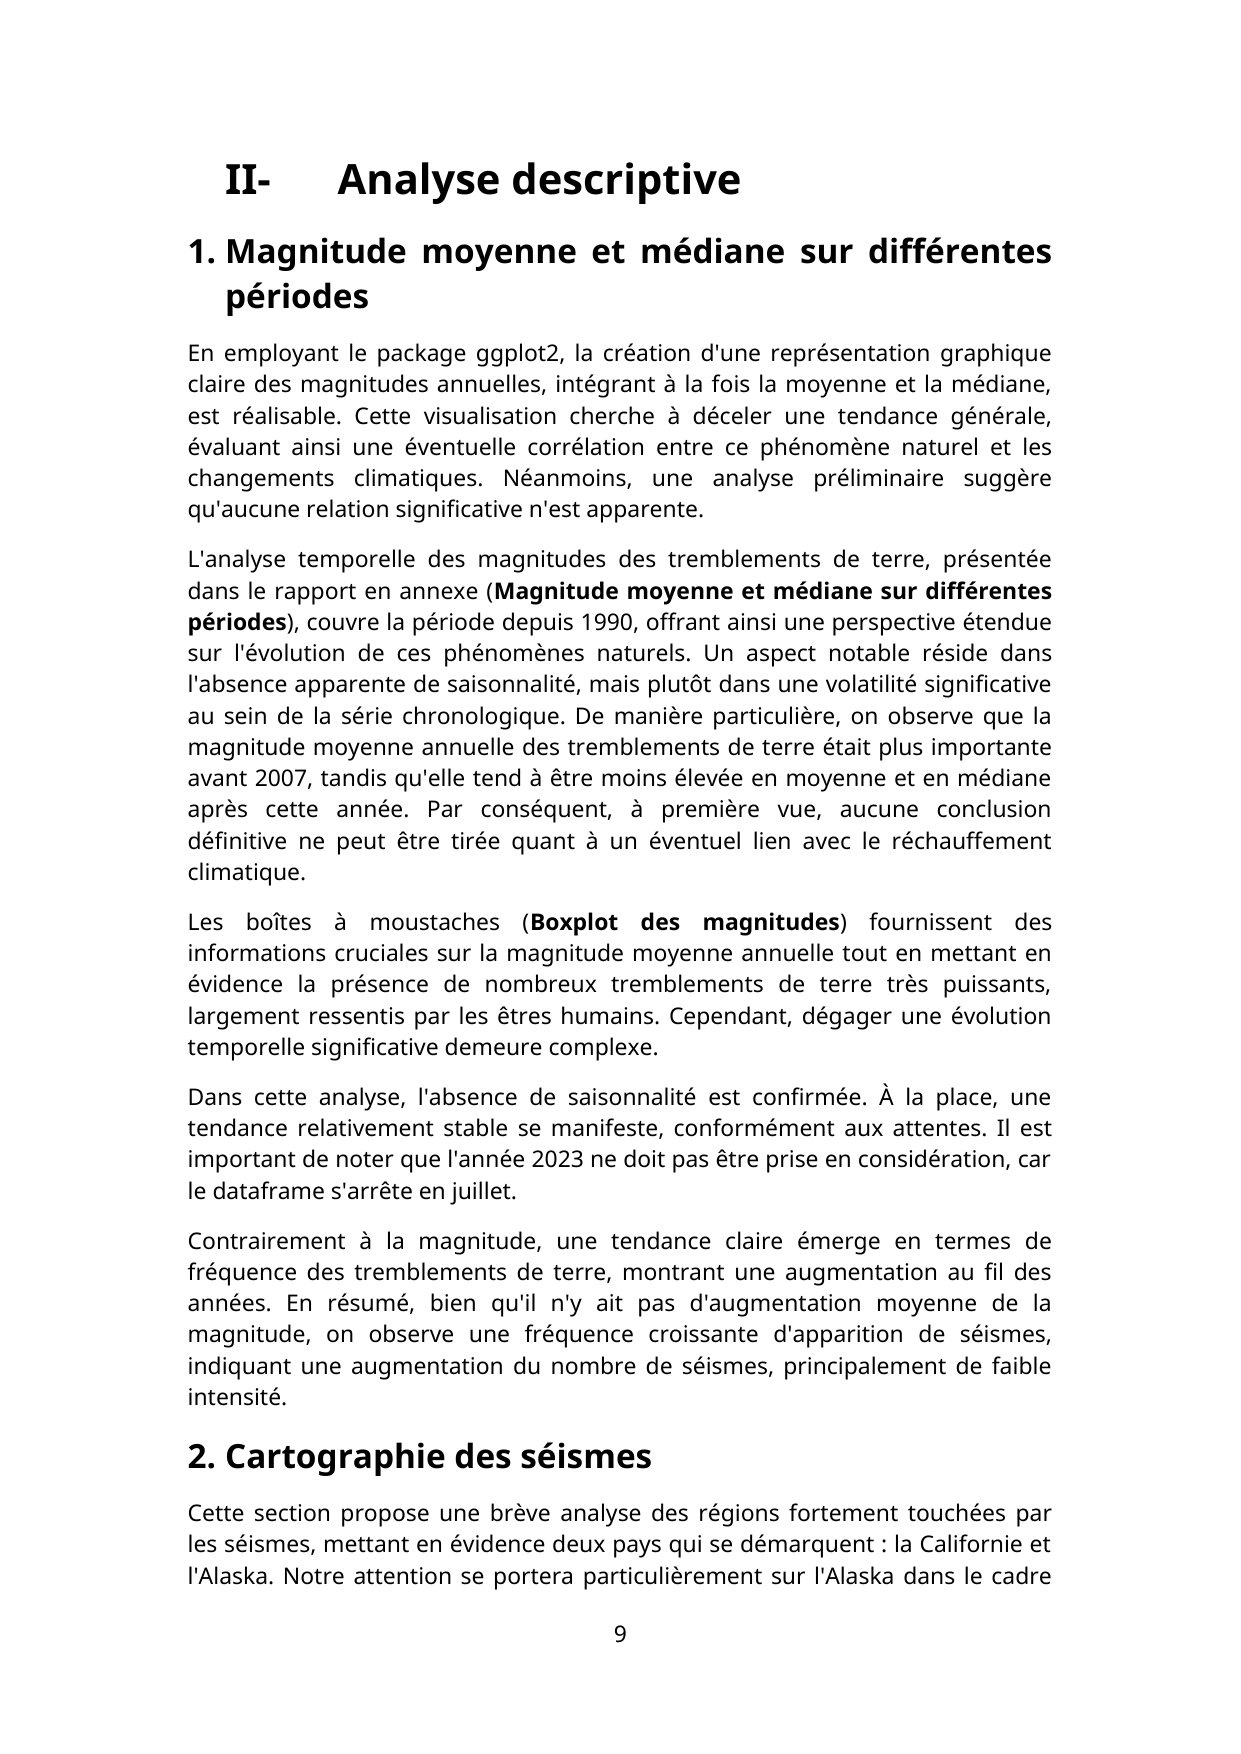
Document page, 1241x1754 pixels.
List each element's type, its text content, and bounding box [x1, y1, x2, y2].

text En employant le package ggplot2, la création d'une représentation graphique claire des magnitudes annuelles, intégrant à la fois la moyenne et la médiane, est réalisable. Cette visualisation cherche à déceler une tendance générale, évaluant ainsi une éventuelle corrélation entre ce phénomène naturel et les changements climatiques. Néanmoins, une analyse préliminaire suggère qu'aucune relation significative n'est apparente. [187, 337, 1053, 525]
text Contrairement à la magnitude, une tendance claire émerge en termes de fréquence des tremblements de terre, montrant une augmentation au fil des années. En résumé, bien qu'il n'y ait pas d'augmentation moyenne de la magnitude, on observe une fréquence croissante d'apparition de séismes, indiquant une augmentation du nombre de séismes, principalement de faible intensité. [187, 1225, 1053, 1412]
subtitle Cartographie des séismes [187, 1433, 1053, 1478]
subtitle Magnitude moyenne et médiane sur différentes périodes [187, 228, 1053, 318]
text L'analyse temporelle des magnitudes des tremblements de terre, présentée dans le rapport en annexe (Magnitude moyenne et médiane sur différentes périodes), couvre la période depuis 1990, offrant ainsi une perspective étendue sur l'évolution de ces phénomènes naturels. Un aspect notable réside dans l'absence apparente de saisonnalité, mais plutôt dans une volatilité significative au sein de la série chronologique. De manière particulière, on observe que la magnitude moyenne annuelle des tremblements de terre était plus importante avant 2007, tandis qu'elle tend à être moins élevée en moyenne et en médiane après cette année. Par conséquent, à première vue, aucune conclusion définitive ne peut être tirée quant à un éventuel lien avec le réchauffement climatique. [187, 543, 1053, 887]
subtitle Analyse descriptive [225, 150, 1053, 207]
text Dans cette analyse, l'absence de saisonnalité est confirmée. À la place, une tendance relativement stable se manifeste, conformément aux attentes. Il est important de noter que l'année 2023 ne doit pas être prise en considération, car le dataframe s'arrête en juillet. [187, 1081, 1053, 1206]
text Les boîtes à moustaches (Boxplot des magnitudes) fournissent des informations cruciales sur la magnitude moyenne annuelle tout en mettant en évidence la présence de nombreux tremblements de terre très puissants, largement ressentis par les êtres humains. Cependant, dégager une évolution temporelle significative demeure complexe. [187, 906, 1053, 1062]
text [187, 1497, 1053, 1591]
